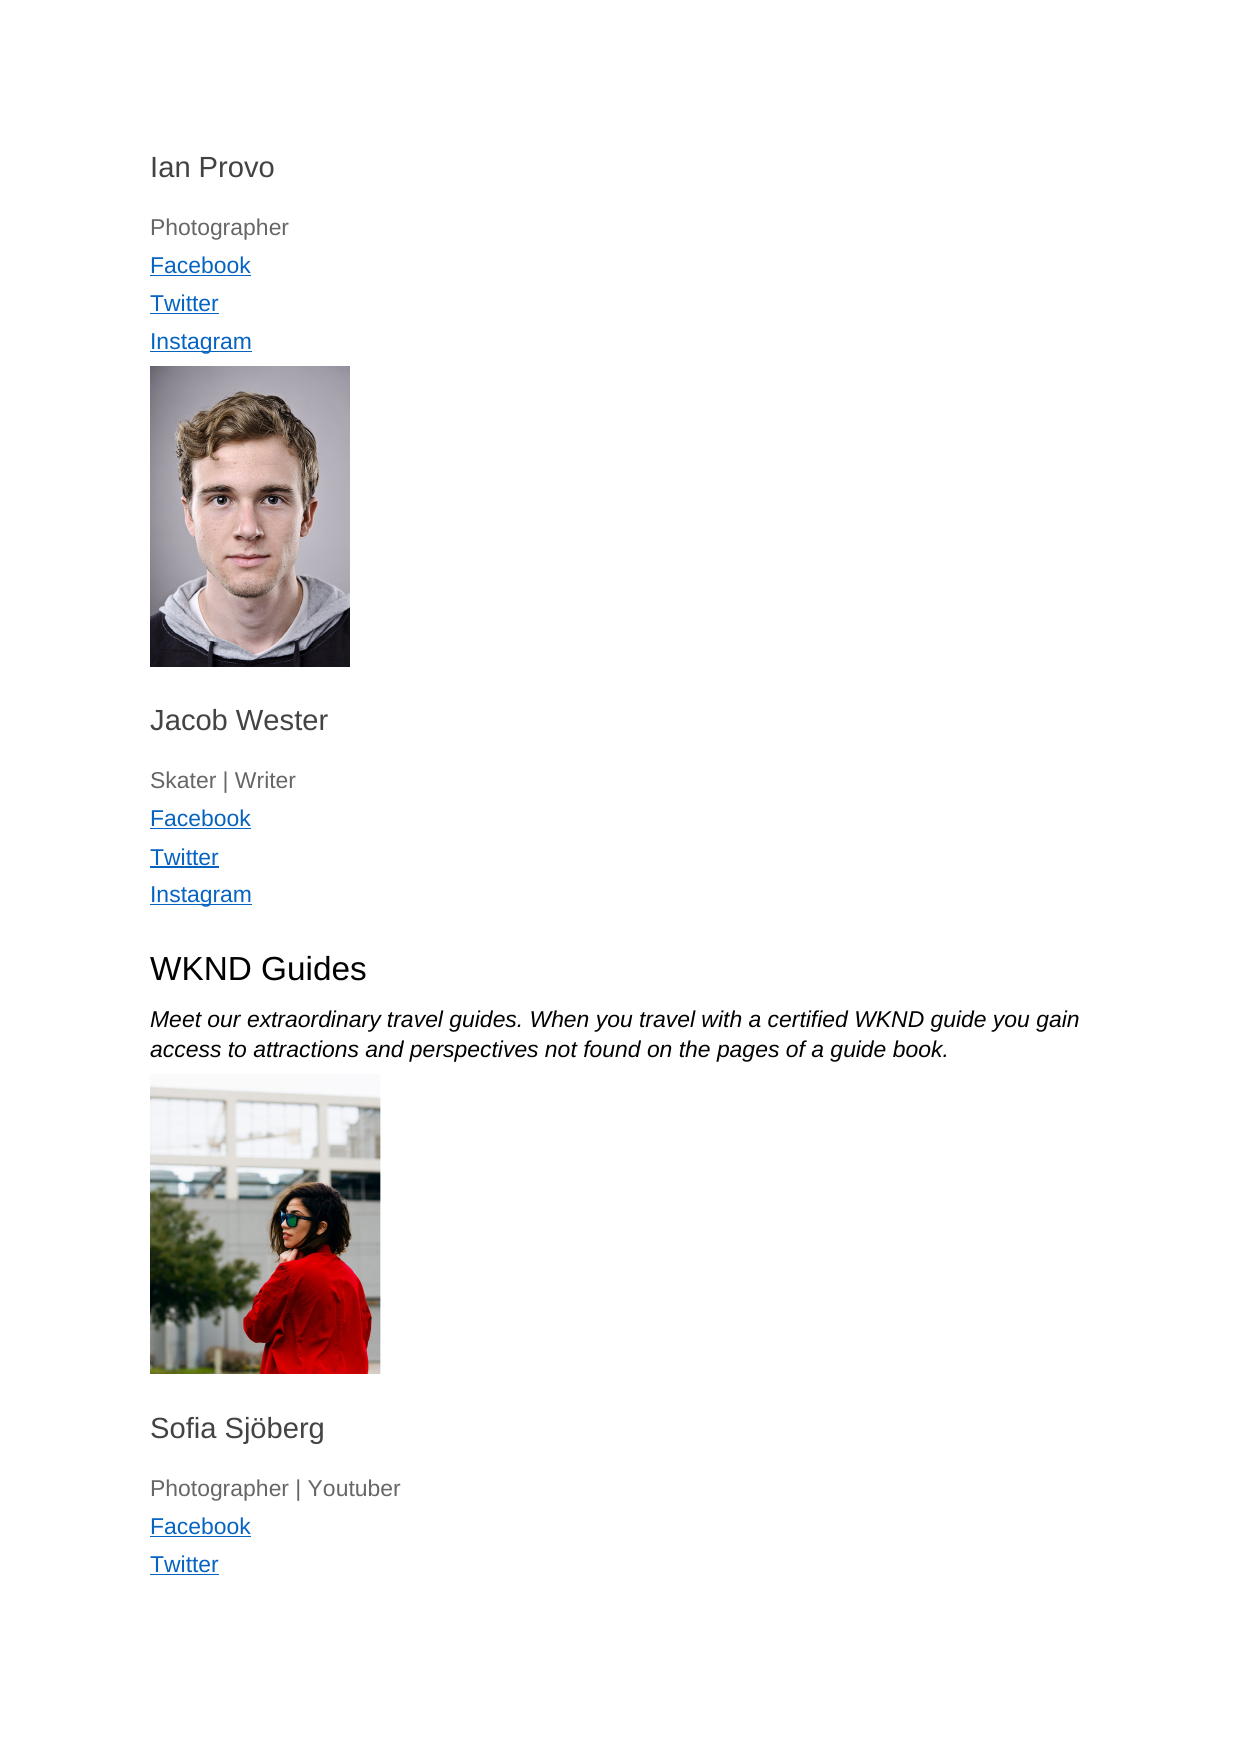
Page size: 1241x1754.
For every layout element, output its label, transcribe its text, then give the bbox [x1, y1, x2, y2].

picture [150, 1074, 381, 1374]
subtitle Photographer [150, 213, 1090, 240]
subtitle Photographer | Youtuber [150, 1475, 1090, 1501]
text Twitter [150, 843, 1090, 870]
text Meet our extraordinary travel guides. When you travel with a certified WKND guide you gain access to attractions and perspectives not found on the pages of a guide book. [150, 1006, 1090, 1062]
text Instagram [150, 328, 1090, 354]
text Twitter [150, 290, 1090, 316]
text Twitter [150, 1551, 1090, 1578]
text Facebook [150, 1513, 1090, 1540]
subtitle WKND Guides [150, 949, 1090, 988]
text Facebook [150, 805, 1090, 832]
picture [150, 366, 350, 667]
text Instagram [150, 881, 1090, 908]
subtitle Ian Provo [150, 150, 1090, 183]
subtitle Sofia Sjöberg [150, 1411, 1090, 1445]
text Facebook [150, 252, 1090, 278]
subtitle Jacob Wester [150, 703, 1090, 737]
subtitle Skater | Writer [150, 767, 1090, 793]
